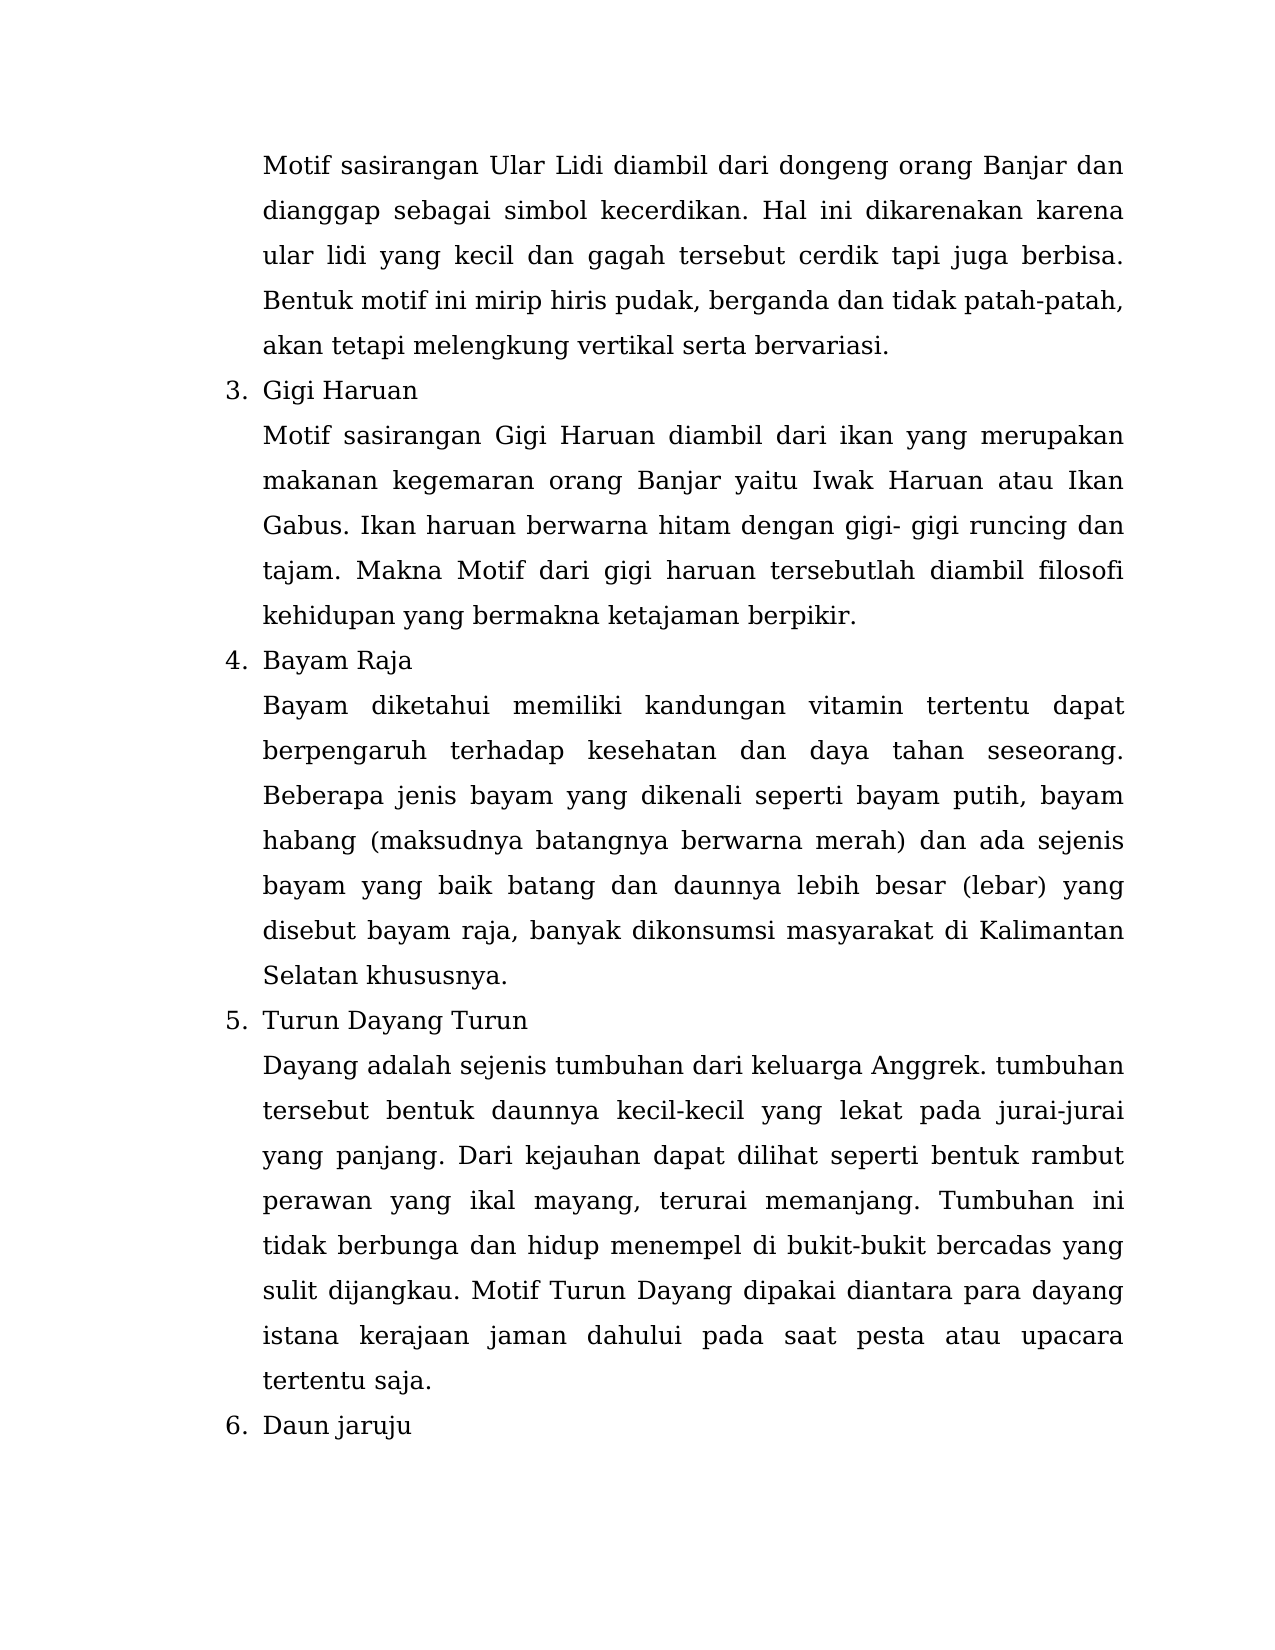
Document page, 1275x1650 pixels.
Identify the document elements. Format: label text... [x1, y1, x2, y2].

list Bayam Raja [225, 645, 1125, 675]
list Dayang adalah sejenis tumbuhan dari keluarga Anggrek. tumbuhan tersebut bentuk daunnya kecil-kecil yang lekat pada jurai-jurai yang panjang. Dari kejauhan dapat dilihat seperti bentuk rambut perawan yang ikal mayang, terurai memanjang. Tumbuhan ini tidak berbunga dan hidup menempel di bukit-bukit bercadas yang sulit dijangkau. Motif Turun Dayang dipakai diantara para dayang istana kerajaan jaman dahului pada saat pesta atau upacara tertentu saja. [262, 1050, 1125, 1395]
list Turun Dayang Turun [225, 1005, 1125, 1035]
list Gigi Haruan [225, 375, 1125, 405]
list Daun jaruju [225, 1410, 1125, 1440]
list Motif sasirangan Ular Lidi diambil dari dongeng orang Banjar dan dianggap sebagai simbol kecerdikan. Hal ini dikarenakan karena ular lidi yang kecil dan gagah tersebut cerdik tapi juga berbisa. Bentuk motif ini mirip hiris pudak, berganda dan tidak patah-patah, akan tetapi melengkung vertikal serta bervariasi. [262, 150, 1125, 360]
list Motif sasirangan Gigi Haruan diambil dari ikan yang merupakan makanan kegemaran orang Banjar yaitu Iwak Haruan atau Ikan Gabus. Ikan haruan berwarna hitam dengan gigi- gigi runcing dan tajam. Makna Motif dari gigi haruan tersebutlah diambil filosofi kehidupan yang bermakna ketajaman berpikir. [262, 420, 1125, 630]
list Bayam diketahui memiliki kandungan vitamin tertentu dapat berpengaruh terhadap kesehatan dan daya tahan seseorang. Beberapa jenis bayam yang dikenali seperti bayam putih, bayam habang (maksudnya batangnya berwarna merah) dan ada sejenis bayam yang baik batang dan daunnya lebih besar (lebar) yang disebut bayam raja, banyak dikonsumsi masyarakat di Kalimantan Selatan khususnya. [262, 690, 1125, 990]
